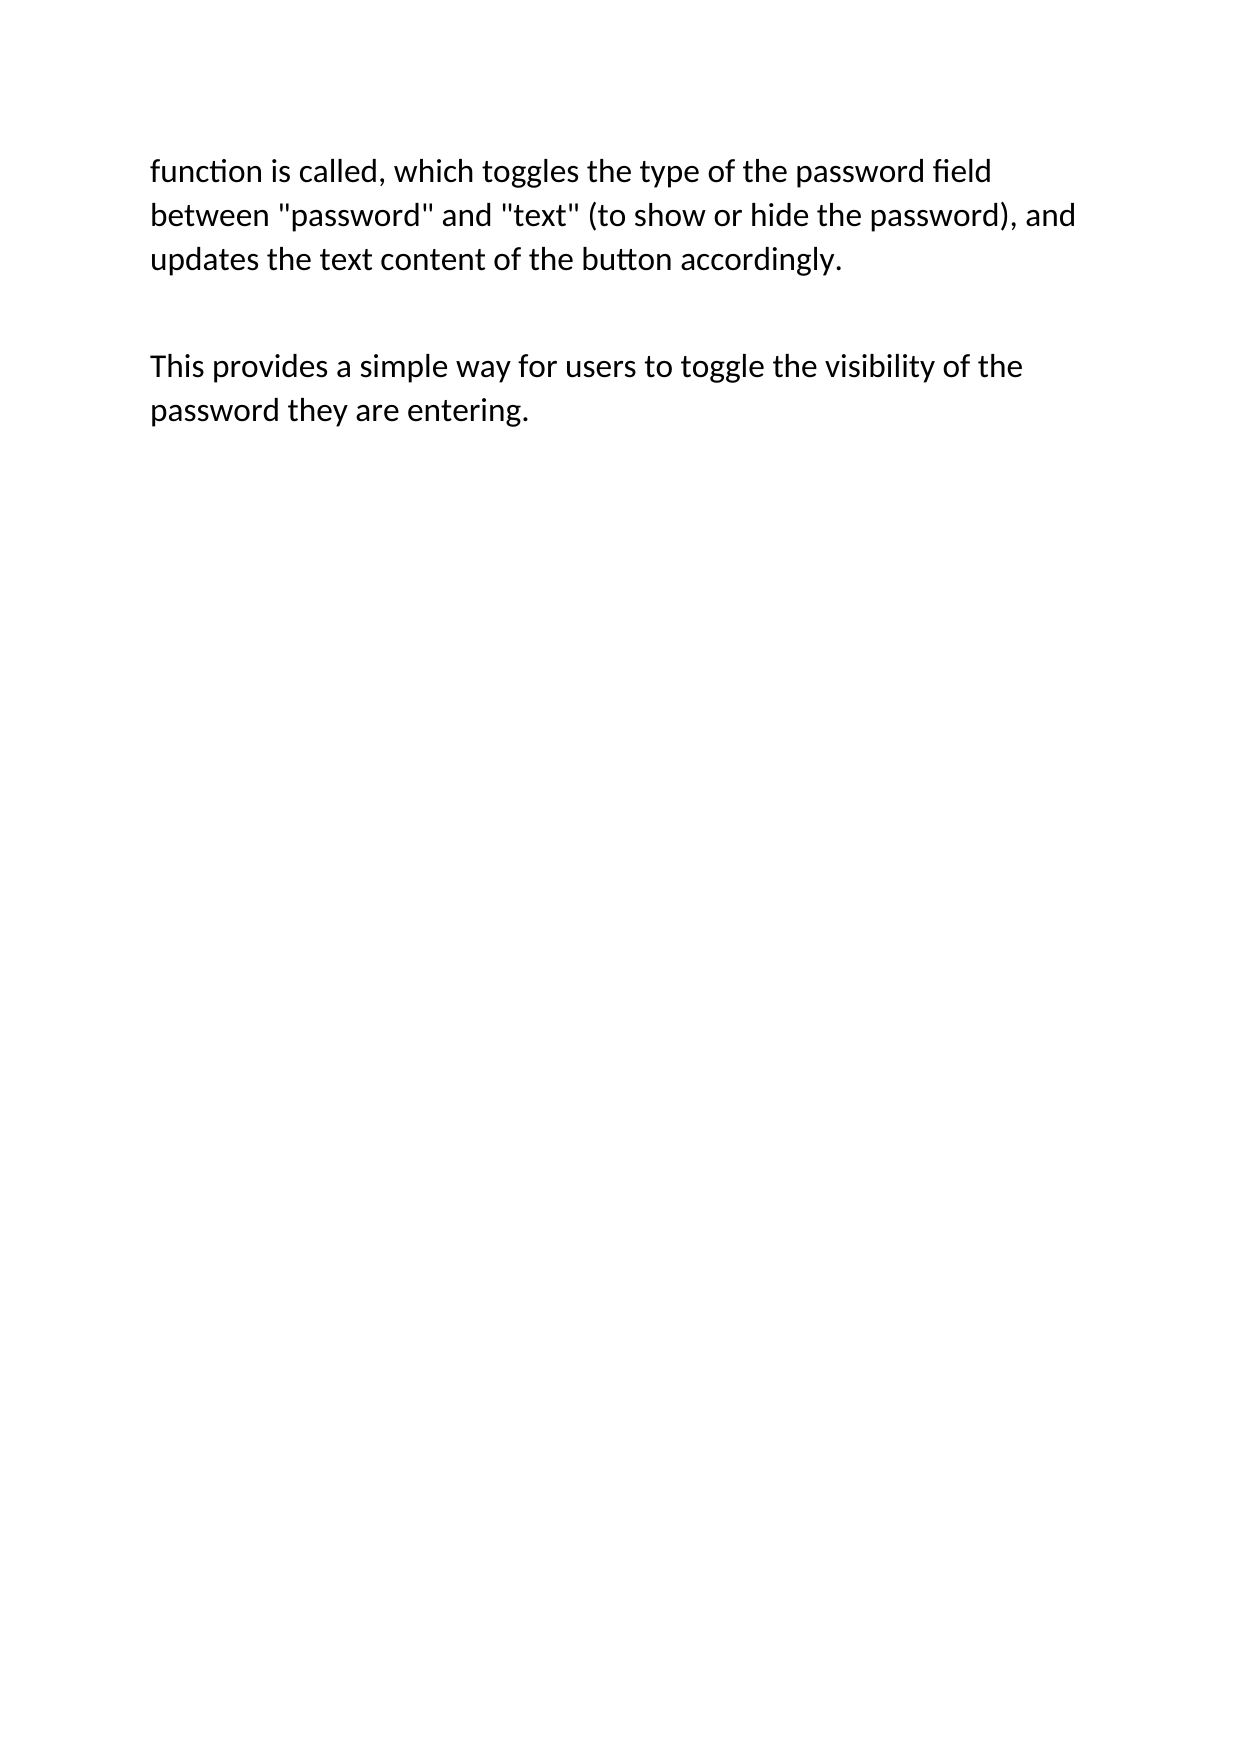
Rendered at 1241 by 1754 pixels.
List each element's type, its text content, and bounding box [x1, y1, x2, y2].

text This provides a simple way for users to toggle the visibility of the password they are entering. [150, 345, 1090, 430]
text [150, 150, 1090, 279]
